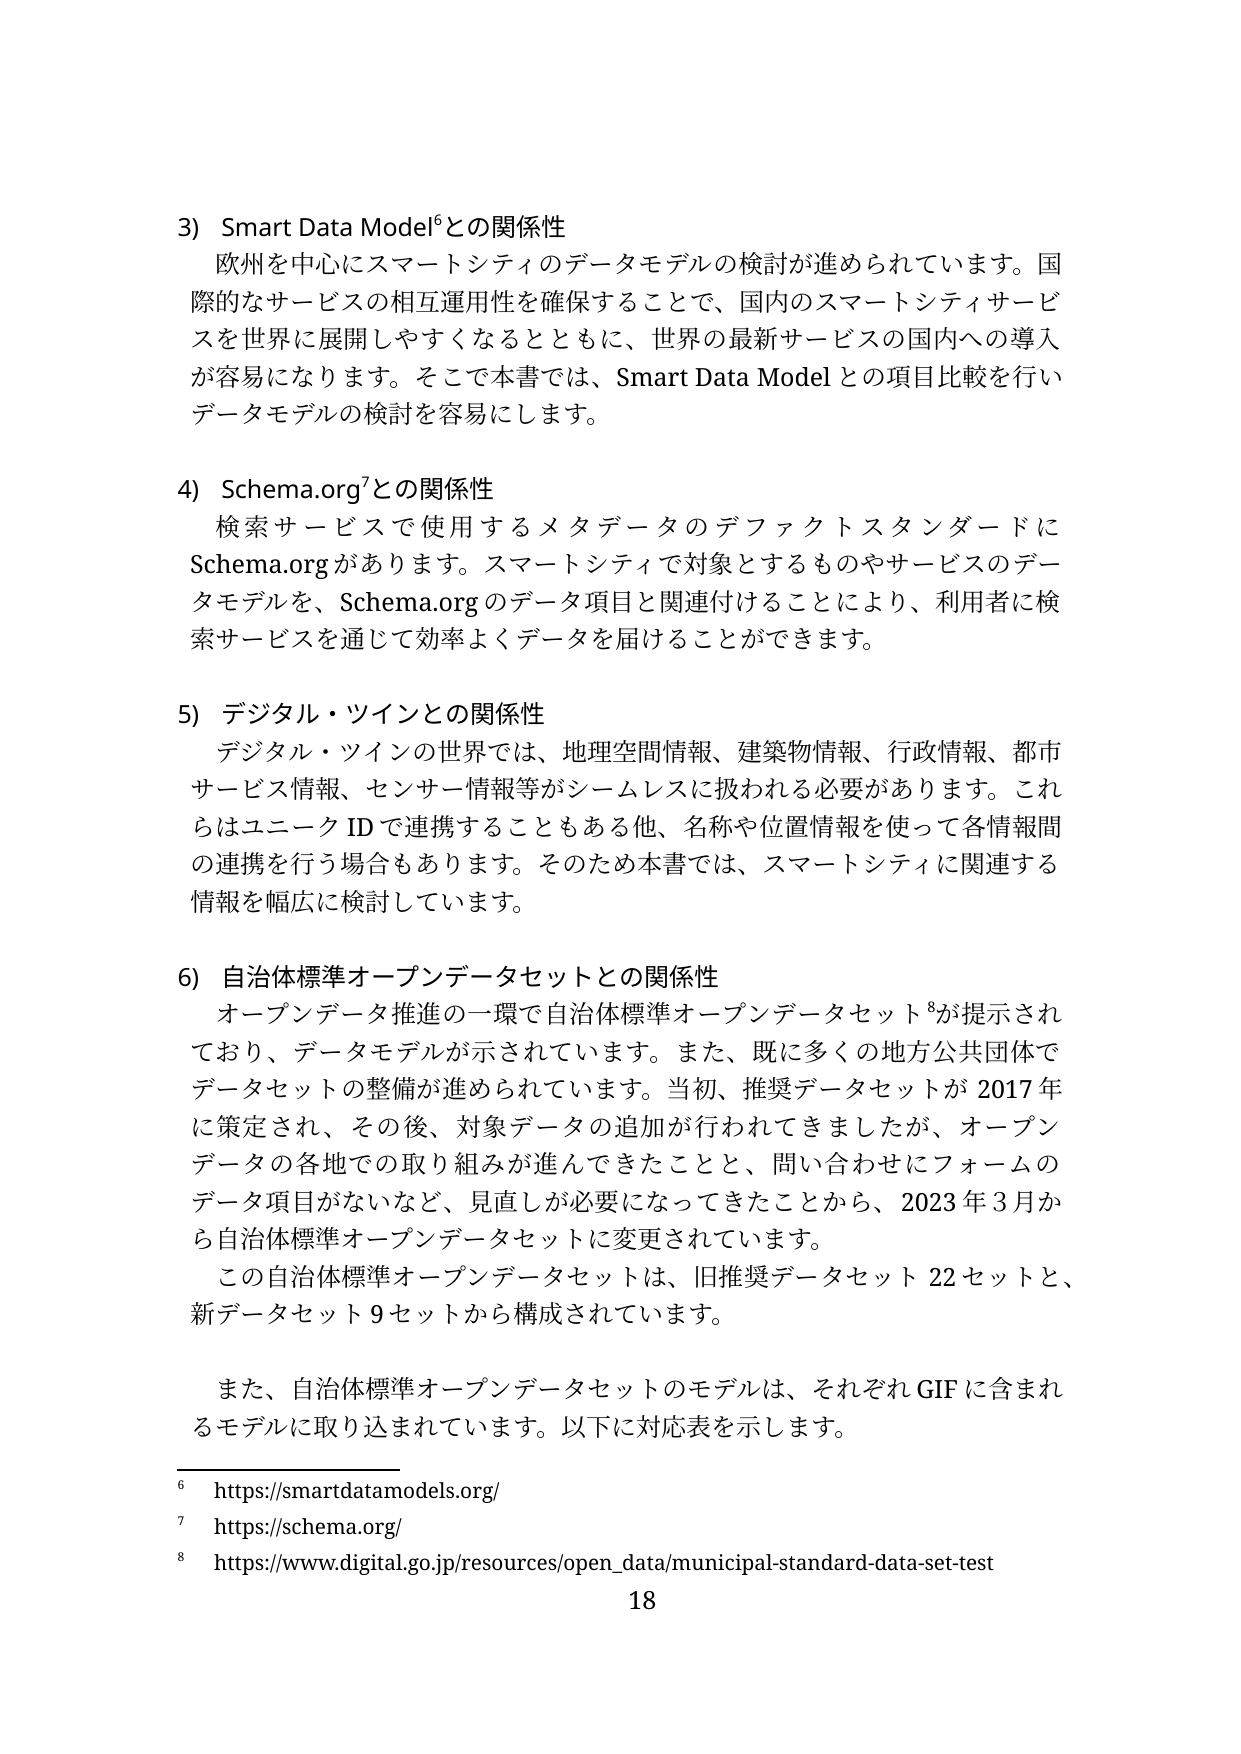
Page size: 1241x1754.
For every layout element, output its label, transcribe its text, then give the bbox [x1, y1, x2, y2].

subtitle Smart Data Modelとの関係性 [177, 207, 1063, 244]
text また、自治体標準オープンデータセットのモデルは、それぞれGIFに含まれるモデルに取り込まれています。以下に対応表を示します。 [190, 1369, 1063, 1444]
subtitle Schema.orgとの関係性 [177, 469, 1063, 507]
text この自治体標準オープンデータセットは、旧推奨データセット22セットと、新データセット9セットから構成されています。 [190, 1257, 1063, 1332]
text 検索サービスで使用するメタデータのデファクトスタンダードにSchema.orgがあります。スマートシティで対象とするものやサービスのデータモデルを、Schema.orgのデータ項目と関連付けることにより、利用者に検索サービスを通じて効率よくデータを届けることができます。 [190, 507, 1063, 657]
text オープンデータ推進の一環で自治体標準オープンデータセットが提示されており、データモデルが示されています。また、既に多くの地方公共団体でデータセットの整備が進められています。当初、推奨データセットが2017年に策定され、その後、対象データの追加が行われてきましたが、オープンデータの各地での取り組みが進んできたことと、問い合わせにフォームのデータ項目がないなど、見直しが必要になってきたことから、2023年３月から自治体標準オープンデータセットに変更されています。 [190, 994, 1063, 1257]
subtitle デジタル・ツインとの関係性 [177, 694, 1063, 732]
subtitle 自治体標準オープンデータセットとの関係性 [177, 957, 1063, 994]
text 欧州を中心にスマートシティのデータモデルの検討が進められています。国際的なサービスの相互運用性を確保することで、国内のスマートシティサービスを世界に展開しやすくなるとともに、世界の最新サービスの国内への導入が容易になります。そこで本書では、Smart Data Modelとの項目比較を行い、データモデルの検討を容易にします。 [190, 244, 1063, 432]
text デジタル・ツインの世界では、地理空間情報、建築物情報、行政情報、都市サービス情報、センサー情報等がシームレスに扱われる必要があります。これらはユニークIDで連携することもある他、名称や位置情報を使って各情報間の連携を行う場合もあります。そのため本書では、スマートシティに関連する情報を幅広に検討しています。 [190, 732, 1063, 919]
